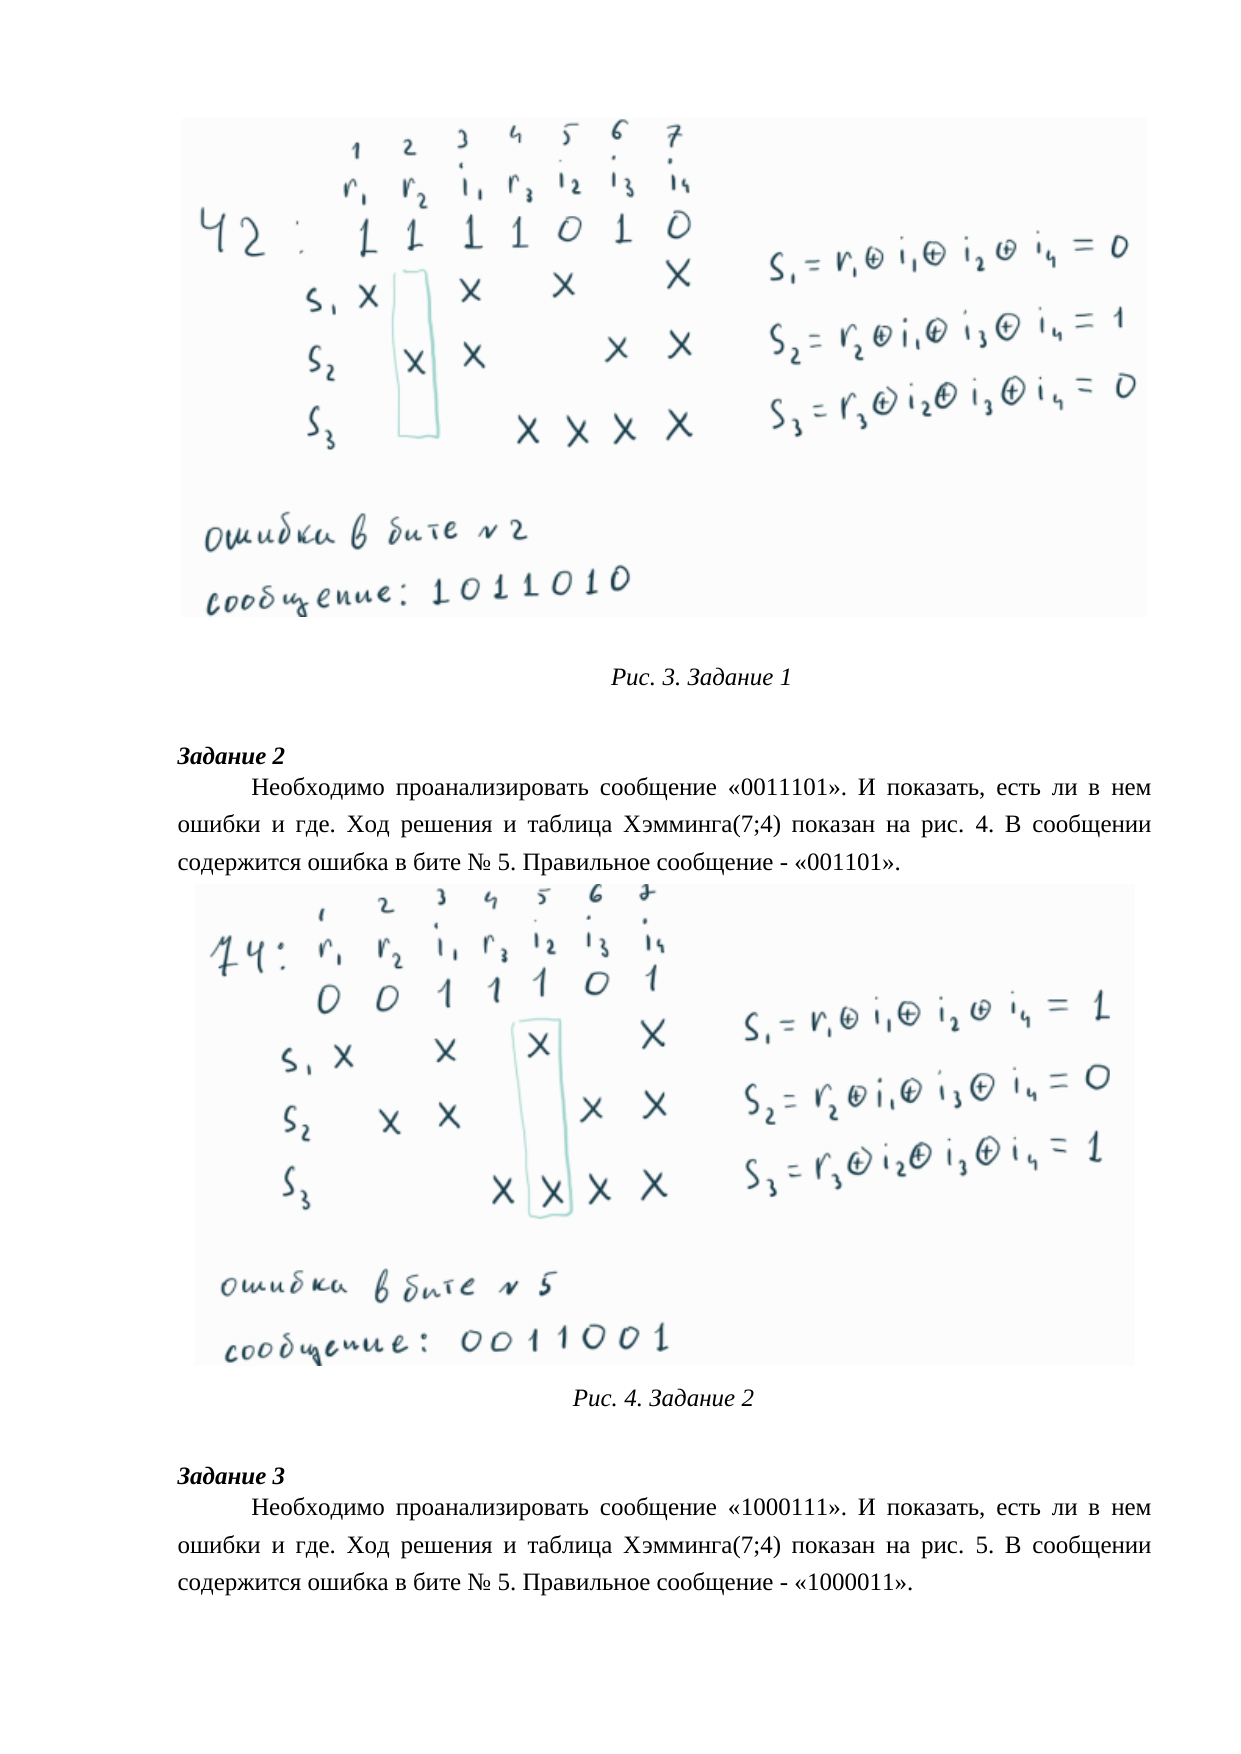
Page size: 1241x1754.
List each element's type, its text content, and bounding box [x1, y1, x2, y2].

picture [194, 884, 1135, 1366]
subtitle Задание 3 [177, 1461, 1152, 1490]
subtitle Задание 2 [177, 741, 1152, 770]
text Рис. 3. Задание 1 [177, 662, 1152, 691]
picture [181, 118, 1148, 617]
text Необходимо проанализировать сообщение «1000111». И показать, есть ли в нем ошибки и где. Ход решения и таблица Хэмминга(7;4) показан на рис. 5. В сообщении содержится ошибка в бите № 5. Правильное сообщение - «1000011». [177, 1492, 1152, 1596]
text Необходимо проанализировать сообщение «0011101». И показать, есть ли в нем ошибки и где. Ход решения и таблица Хэмминга(7;4) показан на рис. 4. В сообщении содержится ошибка в бите № 5. Правильное сообщение - «001101». [177, 772, 1152, 876]
